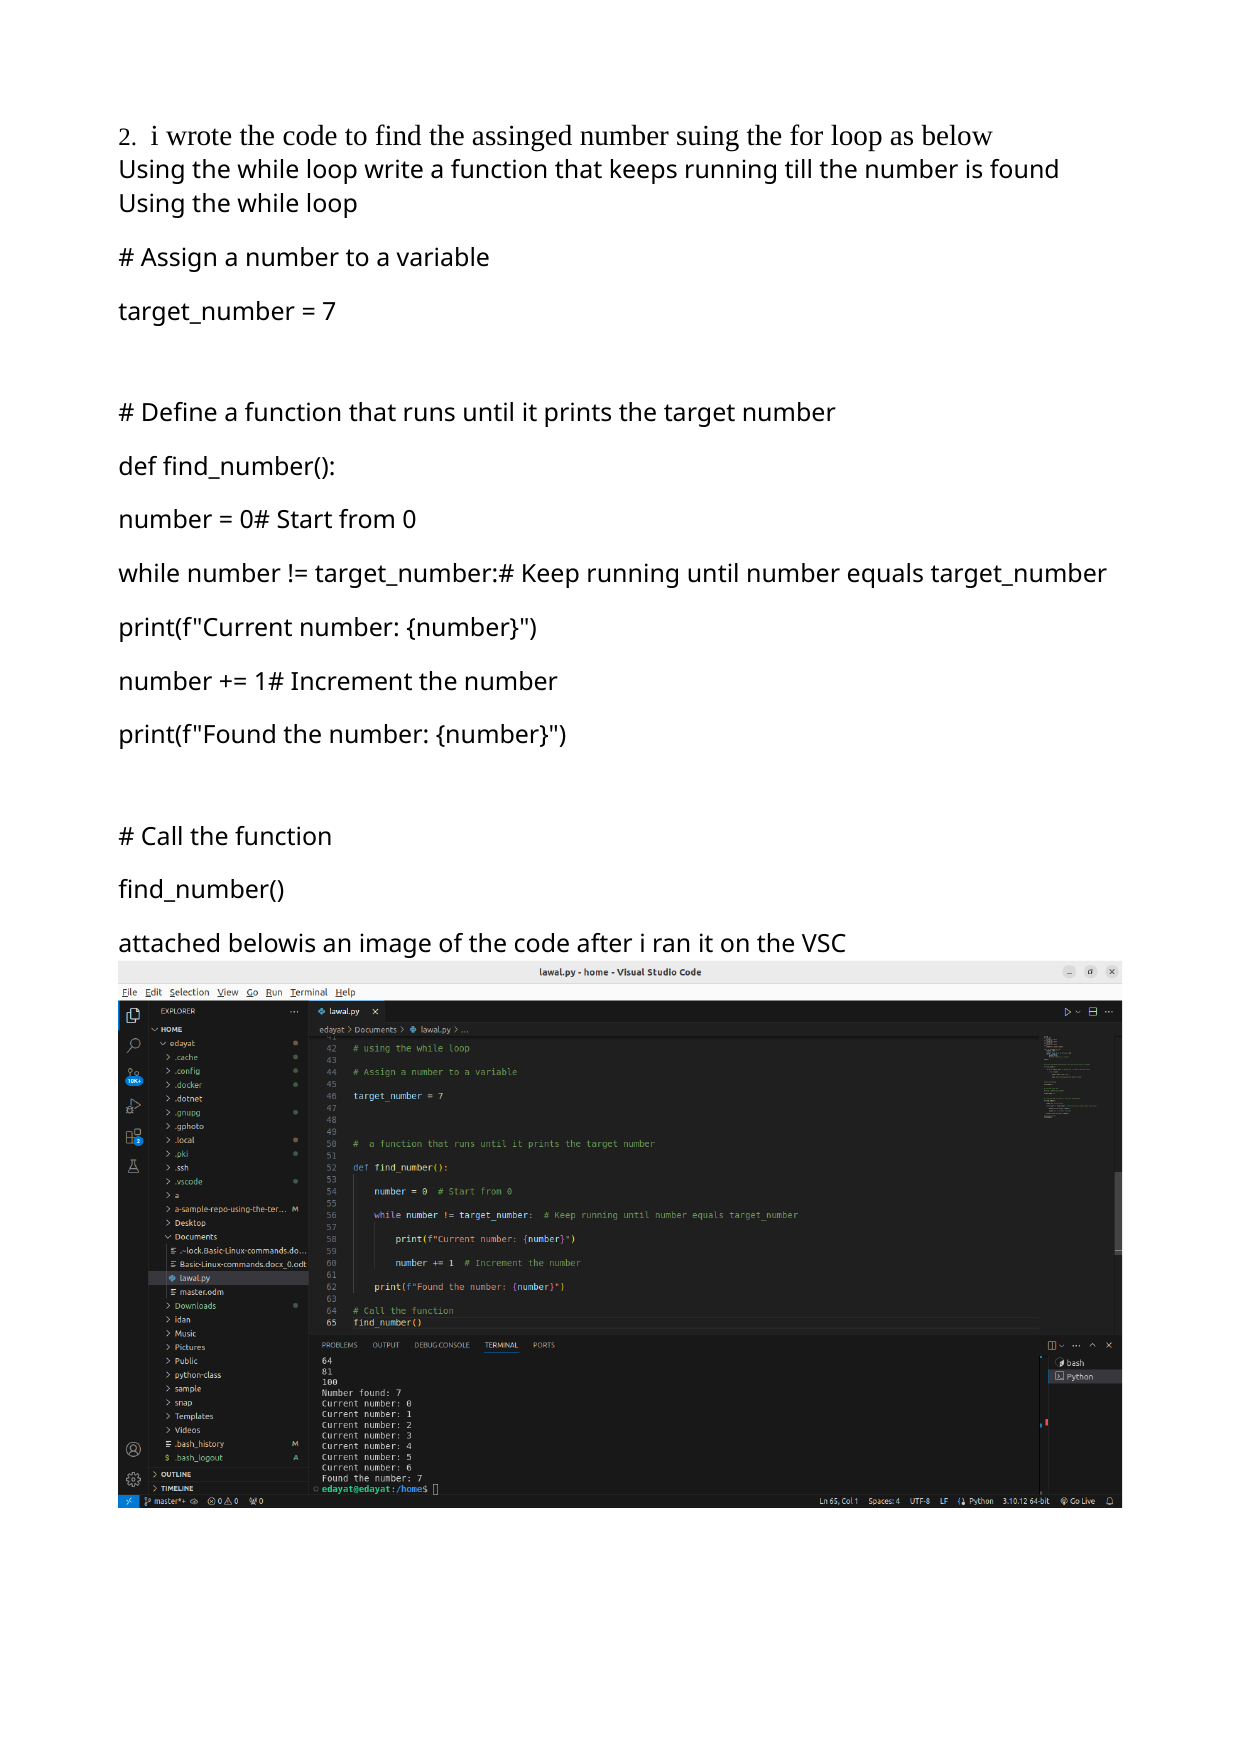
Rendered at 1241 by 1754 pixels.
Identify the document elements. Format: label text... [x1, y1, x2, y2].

text number += 1# Increment the number [118, 663, 1122, 697]
text target_number = 7 [118, 293, 1122, 327]
text 2. i wrote the code to find the assinged number suing the for loop as below [118, 118, 1122, 152]
text # Assign a number to a variable [118, 239, 1122, 273]
picture [118, 960, 1123, 1508]
text def find_number(): [118, 448, 1122, 482]
text while number != target_number:# Keep running until number equals target_number [118, 556, 1122, 590]
text Using the while loop [118, 186, 1122, 220]
text number = 0# Start from 0 [118, 502, 1122, 536]
text print(f"Found the number: {number}") [118, 717, 1122, 751]
text # Define a function that runs until it prints the target number [118, 394, 1122, 429]
text print(f"Current number: {number}") [118, 609, 1122, 644]
text # Call the function [118, 818, 1122, 852]
text Using the while loop write a function that keeps running till the number is found [118, 152, 1122, 186]
text find_number() [118, 872, 1122, 906]
text attached belowis an image of the code after i ran it on the VSC [118, 926, 1122, 960]
